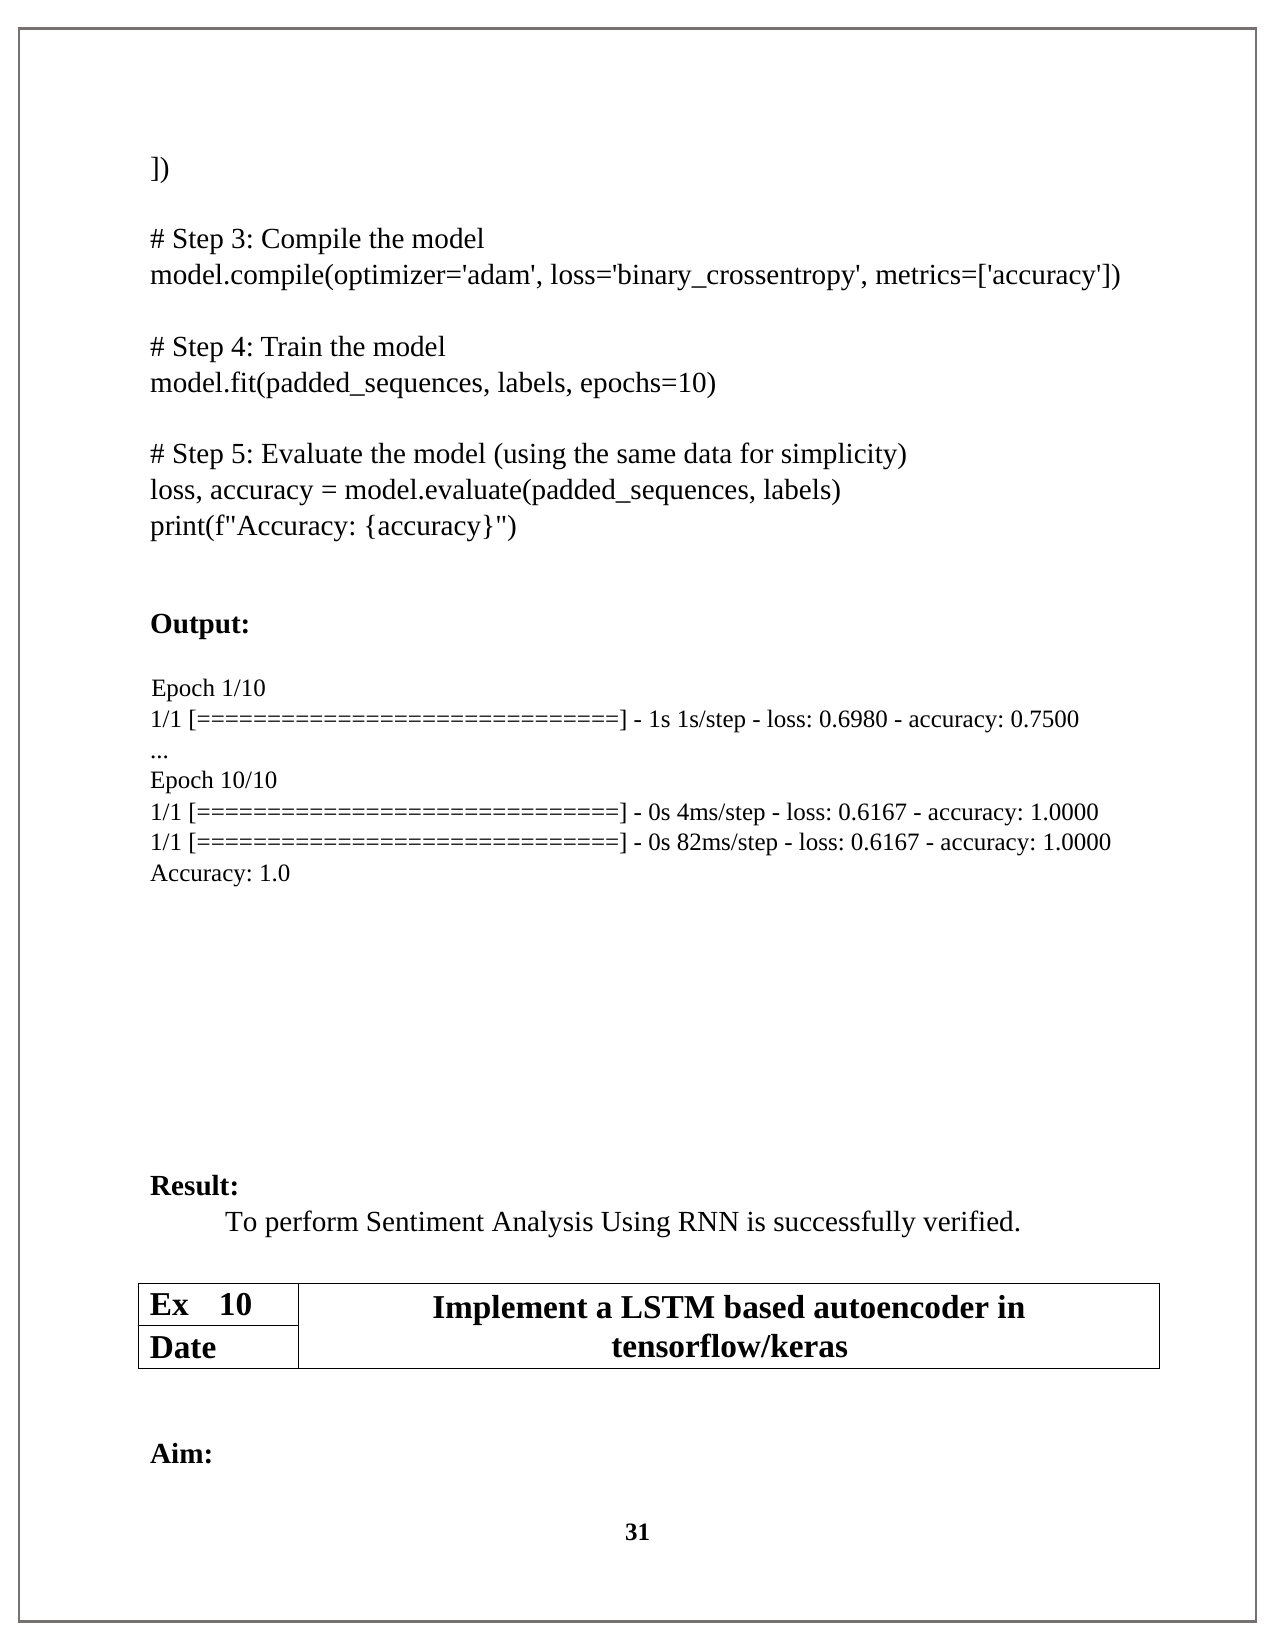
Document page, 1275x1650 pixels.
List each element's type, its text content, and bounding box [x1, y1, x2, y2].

text ]) [150, 150, 1125, 183]
text Epoch 10/10 [150, 766, 1125, 794]
text print(f"Accuracy: {accuracy}") [150, 508, 1125, 542]
text To perform Sentiment Analysis Using RNN is successfully verified. [150, 1204, 1125, 1237]
text Epoch 1/10 [150, 673, 1125, 702]
table_header Ex 10 [139, 1284, 298, 1325]
text 1/1 [==============================] - 0s 4ms/step - loss: 0.6167 - accuracy: 1.0000 [150, 797, 1125, 825]
table_cell Date [139, 1326, 298, 1368]
text model.fit(padded_sequences, labels, epochs=10) [150, 365, 1125, 398]
text 1/1 [==============================] - 0s 82ms/step - loss: 0.6167 - accuracy: 1.0000 [150, 827, 1125, 856]
text # Step 3: Compile the model [150, 222, 1125, 255]
text loss, accuracy = model.evaluate(padded_sequences, labels) [150, 472, 1125, 506]
text ... [150, 735, 1125, 763]
text 1/1 [==============================] - 1s 1s/step - loss: 0.6980 - accuracy: 0.7500 [150, 704, 1125, 732]
text Accuracy: 1.0 [150, 858, 1125, 887]
text Aim: [150, 1436, 1125, 1470]
text model.compile(optimizer='adam', loss='binary_crossentropy', metrics=['accuracy']) [150, 257, 1125, 291]
text Result: [150, 1168, 1125, 1201]
text # Step 5: Evaluate the model (using the same data for simplicity) [150, 437, 1125, 470]
table_header Implement a LSTM based autoencoder in tensorflow/keras [299, 1284, 1159, 1368]
text Output: [150, 606, 1125, 639]
text # Step 4: Train the model [150, 329, 1125, 363]
